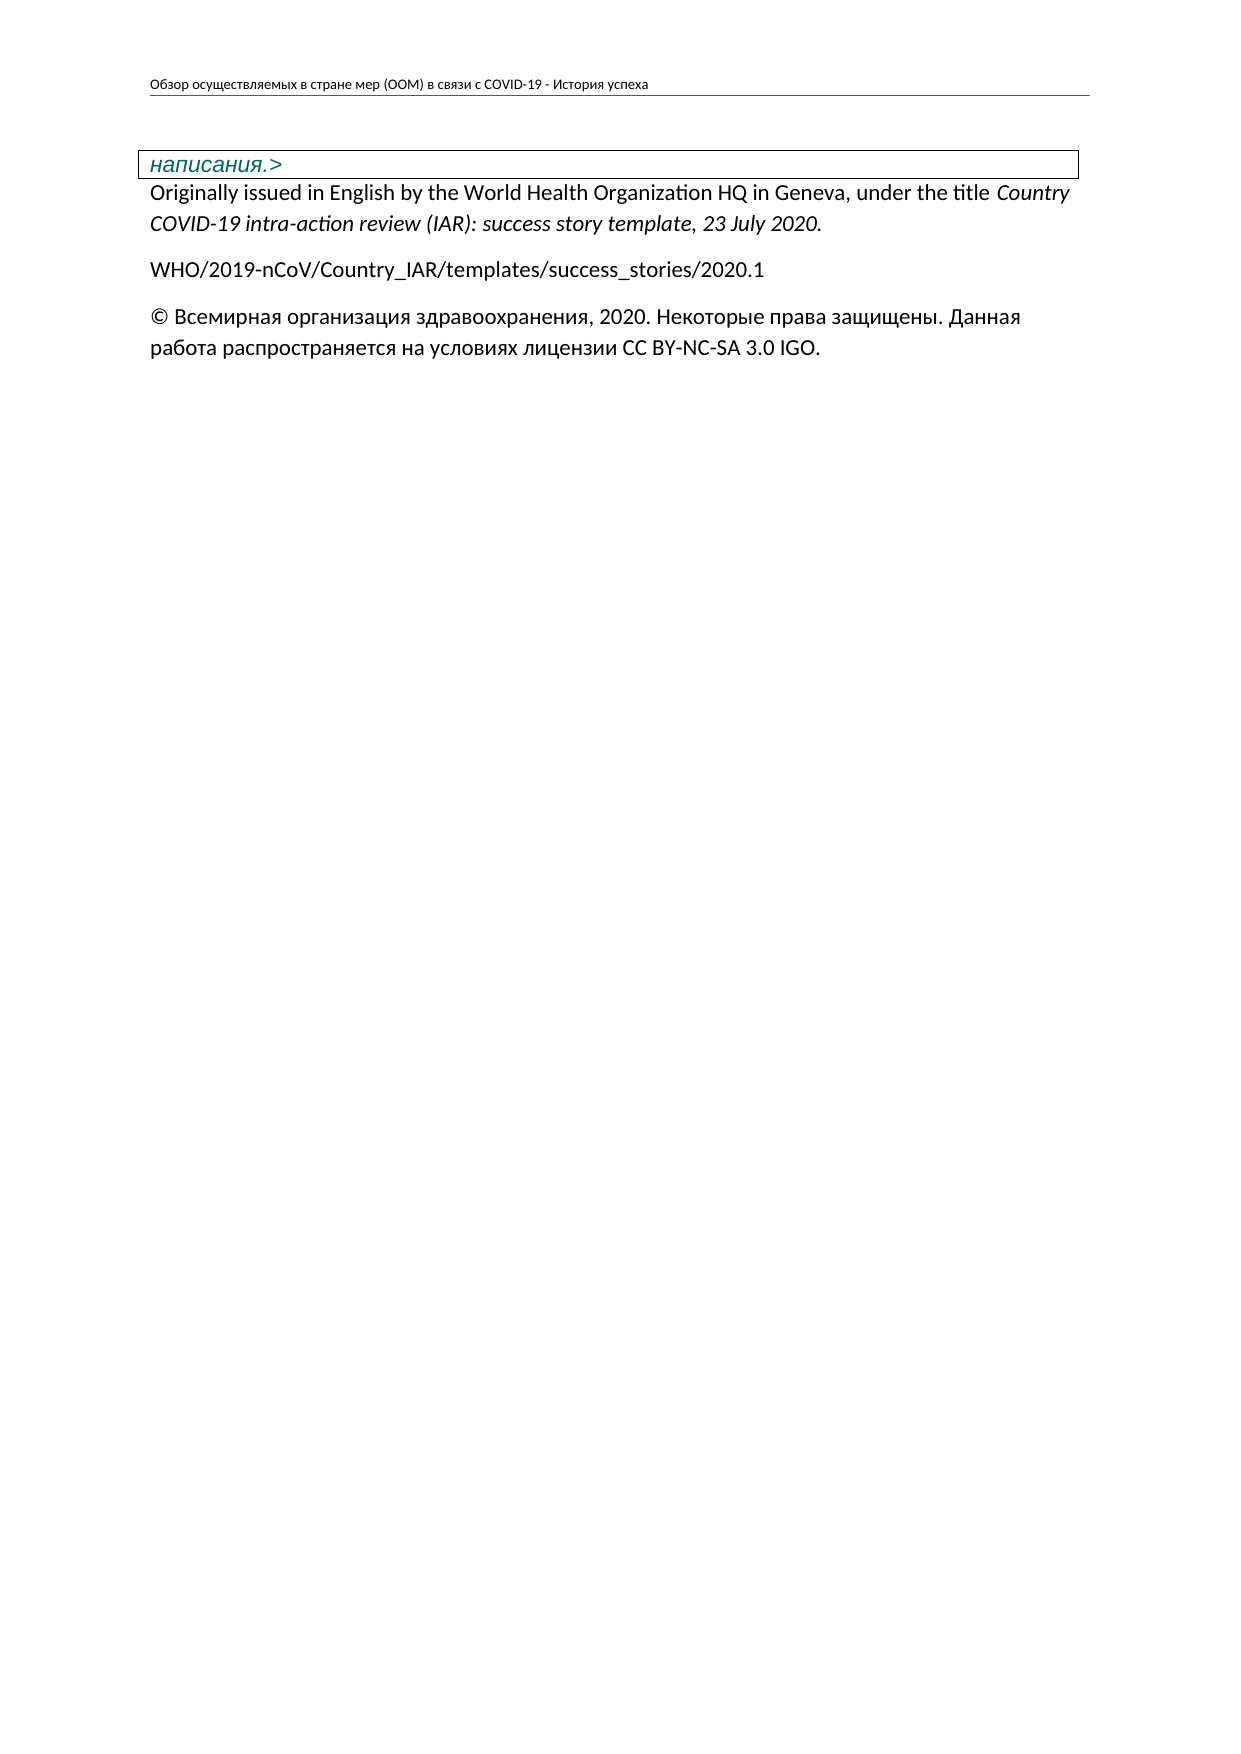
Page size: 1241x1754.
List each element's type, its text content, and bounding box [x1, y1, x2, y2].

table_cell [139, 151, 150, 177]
text © Всемирная организация здравоохранения, 2020. Некоторые права защищены. Данная работа распространяется на условиях лицензии CC BY-NC-SA 3.0 IGO. [150, 302, 1090, 361]
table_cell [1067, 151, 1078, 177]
text WHO/2019-nCoV/Country_IAR/templates/success_stories/2020.1 [150, 256, 1090, 283]
text Originally issued in English by the World Health Organization HQ in Geneva, under the title Country COVID-19 intra-action review (‎‎‎‎‎‎IAR)‎‎‎‎‎‎: success story template, 23 July 2020. [150, 178, 1090, 237]
